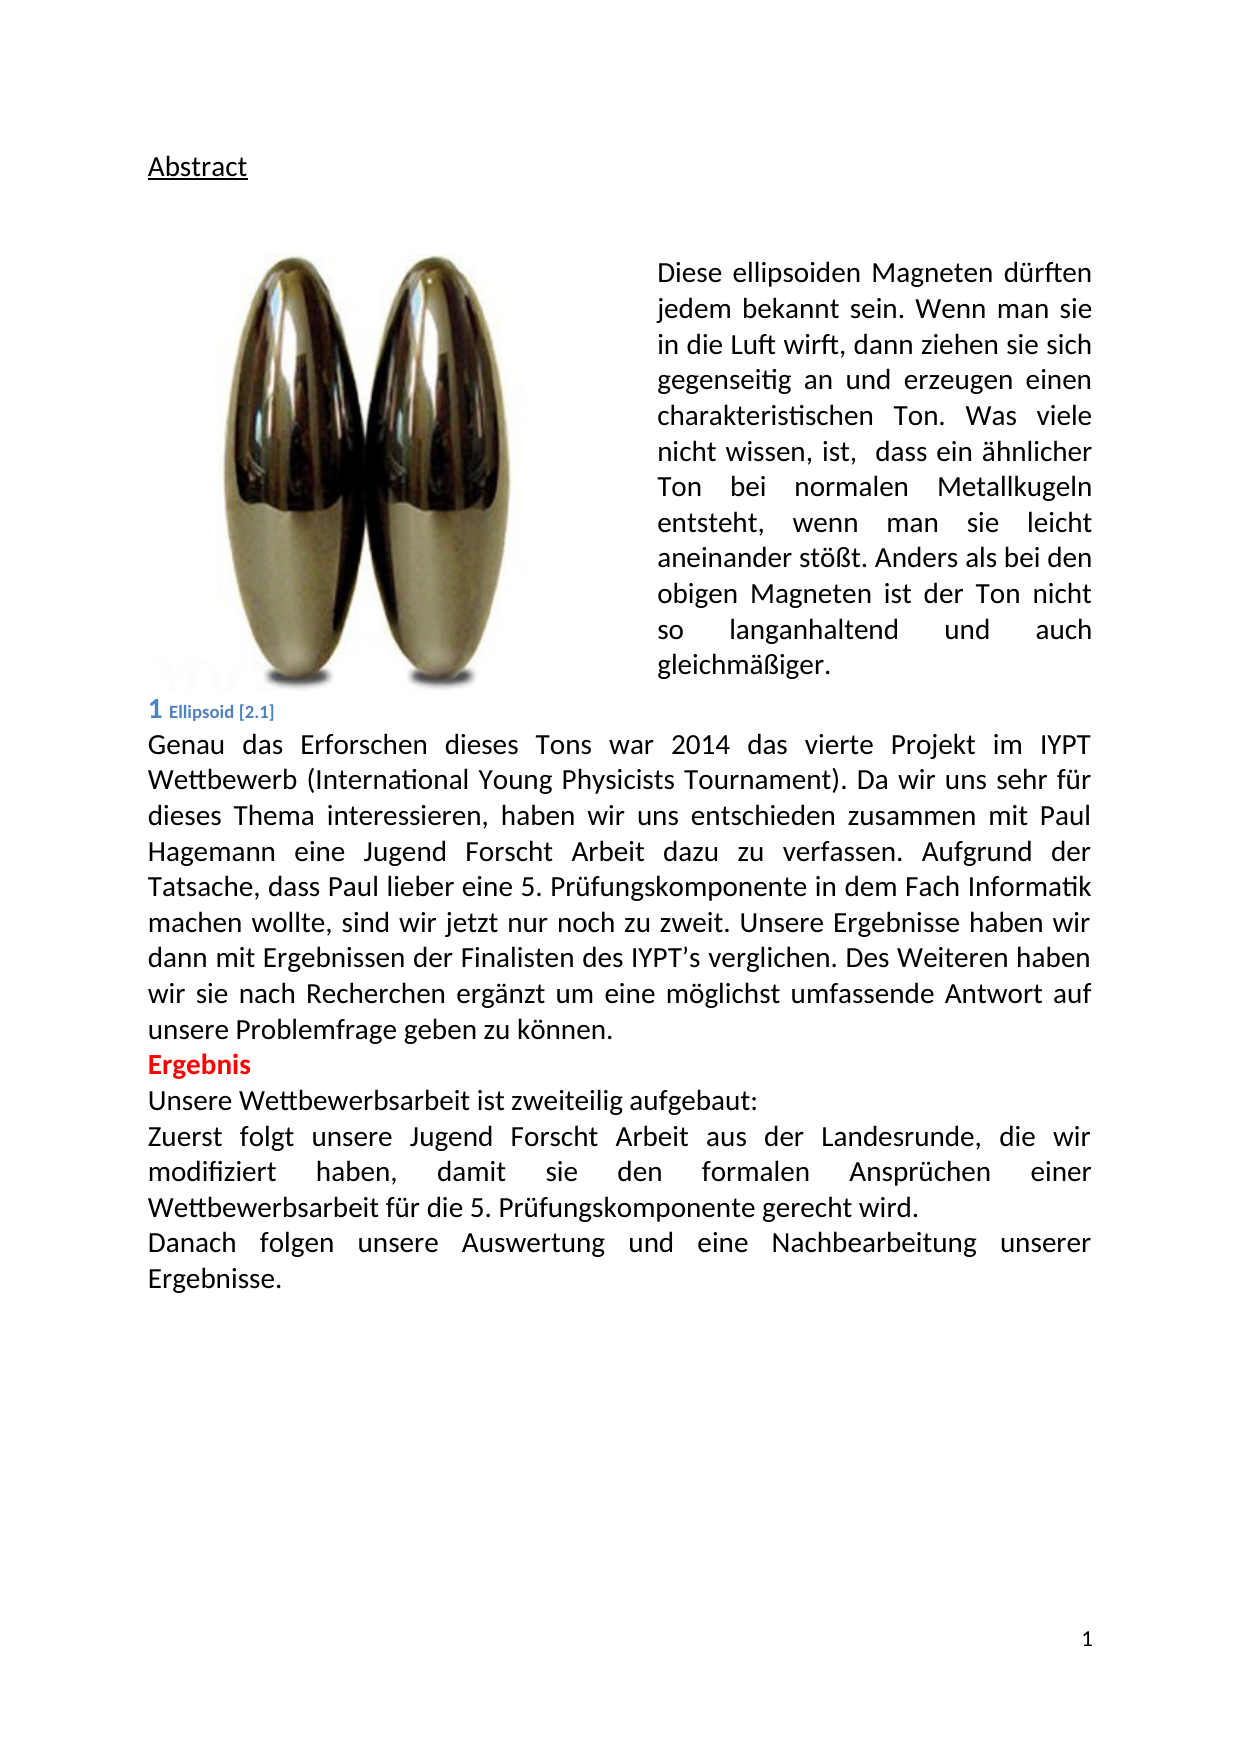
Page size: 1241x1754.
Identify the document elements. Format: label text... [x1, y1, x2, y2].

text Abstract [148, 148, 1093, 183]
text Genau das Erforschen dieses Tons war 2014 das vierte Projekt im IYPT Wettbewerb (International Young Physicists Tournament). Da wir uns sehr für dieses Thema interessieren, haben wir uns entschieden zusammen mit Paul Hagemann eine Jugend Forscht Arbeit dazu zu verfassen. Aufgrund der Tatsache, dass Paul lieber eine 5. Prüfungskomponente in dem Fach Informatik machen wollte, sind wir jetzt nur noch zu zweit. Unsere Ergebnisse haben wir dann mit Ergebnissen der Finalisten des IYPT’s verglichen. Des Weiteren haben wir sie nach Recherchen ergänzt um eine möglichst umfassende Antwort auf unsere Problemfrage geben zu können. [148, 726, 1093, 1046]
text Unsere Wettbewerbsarbeit ist zweiteilig aufgebaut: [148, 1082, 1093, 1118]
text Diese ellipsoiden Magneten dürften jedem bekannt sein. Wenn man sie in die Luft wirft, dann ziehen sie sich gegenseitig an und erzeugen einen charakteristischen Ton. Was viele nicht wissen, ist, dass ein ähnlicher Ton bei normalen Metallkugeln entsteht, wenn man sie leicht aneinander stößt. Anders als bei den obigen Magneten ist der Ton nicht so langanhaltend und auch gleichmäßiger. [657, 254, 1093, 682]
picture [147, 254, 584, 691]
text Ergebnis [148, 1046, 1093, 1082]
text Danach folgen unsere Auswertung und eine Nachbearbeitung unserer Ergebnisse. [148, 1224, 1093, 1296]
text Zuerst folgt unsere Jugend Forscht Arbeit aus der Landesrunde, die wir modifiziert haben, damit sie den formalen Ansprüchen einer Wettbewerbsarbeit für die 5. Prüfungskomponente gerecht wird. [148, 1118, 1093, 1224]
text 1 Ellipsoid [2.1] [148, 691, 583, 726]
